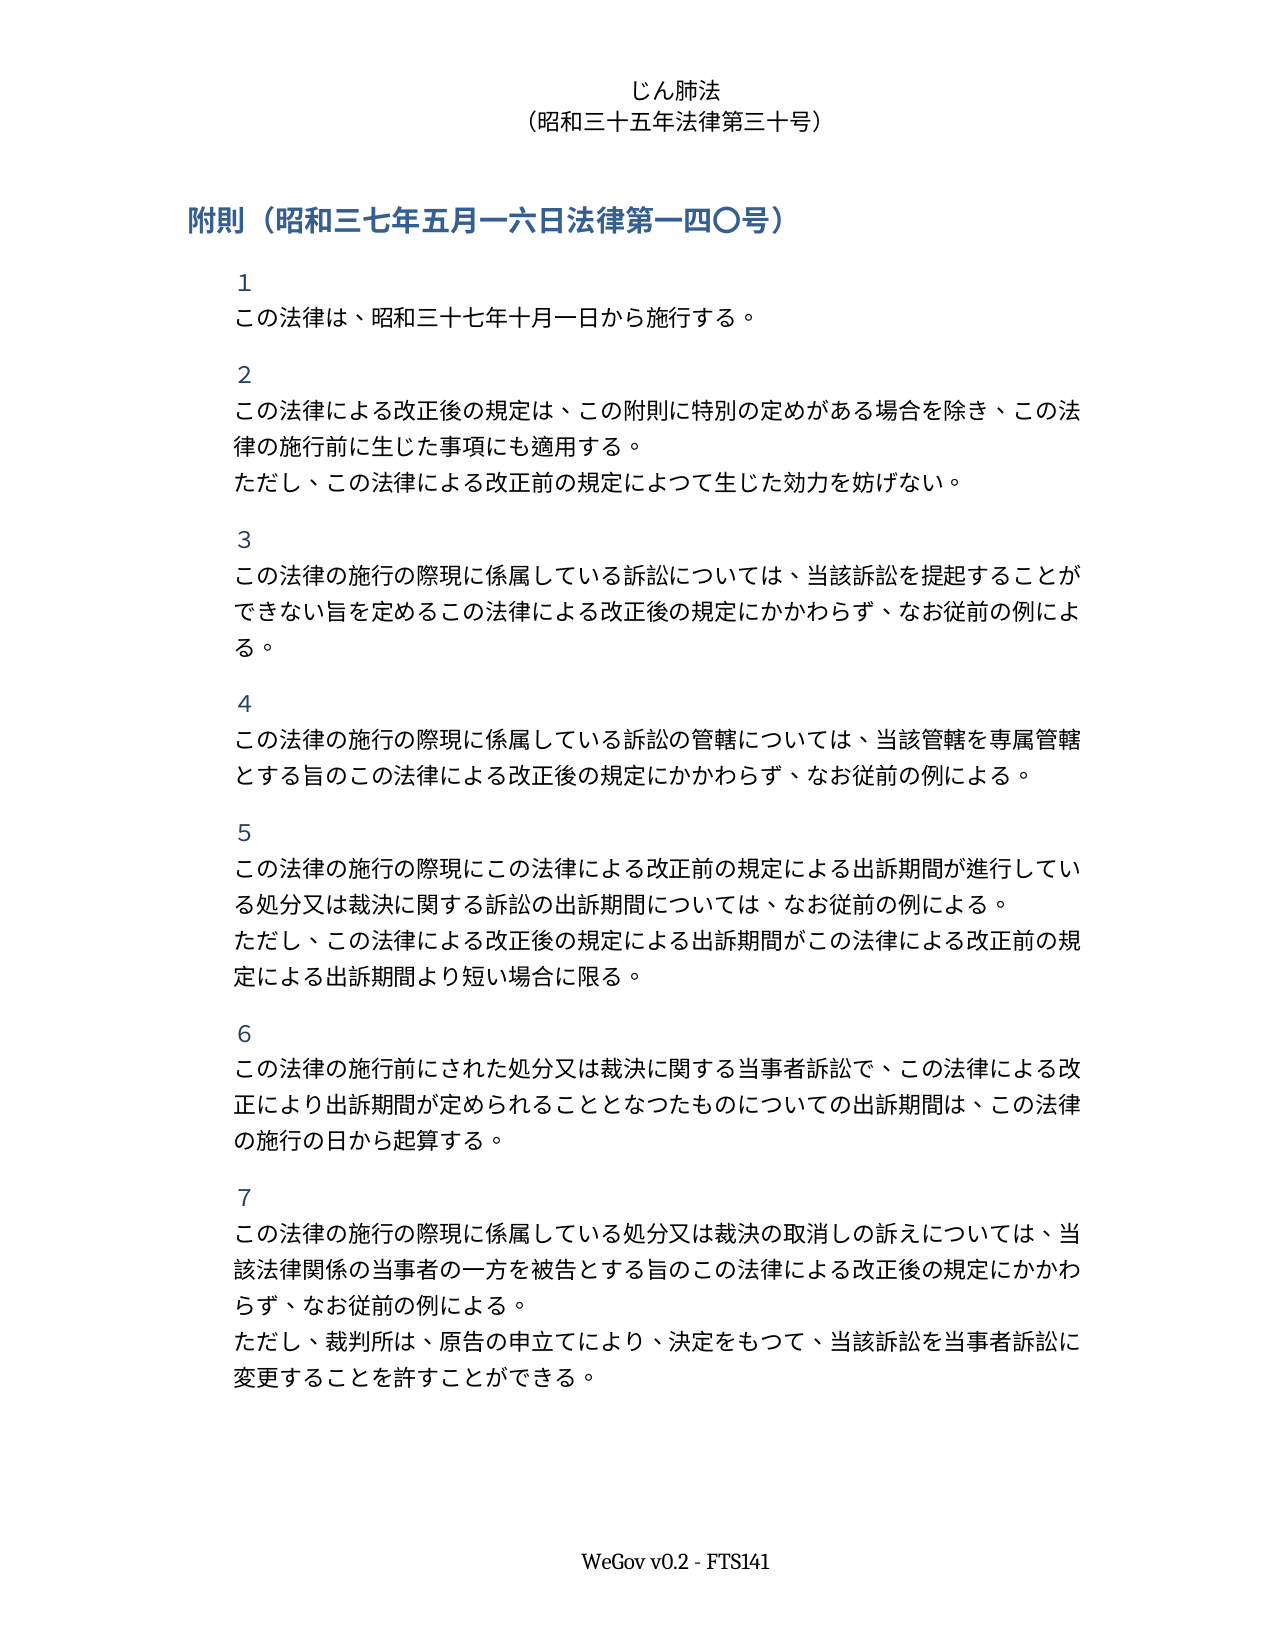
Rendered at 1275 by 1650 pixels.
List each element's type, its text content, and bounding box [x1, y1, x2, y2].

text この法律の施行の際現に係属している処分又は裁決の取消しの訴えについては、当該法律関係の当事者の一方を被告とする旨のこの法律による改正後の規定にかかわらず、なお従前の例による。 ただし、裁判所は、原告の申立てにより、決定をもつて、当該訴訟を当事者訴訟に変更することを許すことができる。 [233, 1218, 1087, 1393]
text この法律は、昭和三十七年十月一日から施行する。 [233, 302, 1087, 334]
text この法律による改正後の規定は、この附則に特別の定めがある場合を除き、この法律の施行前に生じた事項にも適用する。 ただし、この法律による改正前の規定によつて生じた効力を妨げない。 [233, 395, 1087, 498]
subtitle １ [233, 266, 1087, 298]
subtitle ６ [233, 1017, 1087, 1049]
text この法律の施行の際現に係属している訴訟については、当該訴訟を提起することができない旨を定めるこの法律による改正後の規定にかかわらず、なお従前の例による。 [233, 560, 1087, 663]
subtitle 附則（昭和三七年五月一六日法律第一四〇号） [187, 200, 1087, 240]
text この法律の施行の際現に係属している訴訟の管轄については、当該管轄を専属管轄とする旨のこの法律による改正後の規定にかかわらず、なお従前の例による。 [233, 724, 1087, 791]
subtitle ５ [233, 817, 1087, 848]
text この法律の施行前にされた処分又は裁決に関する当事者訴訟で、この法律による改正により出訴期間が定められることとなつたものについての出訴期間は、この法律の施行の日から起算する。 [233, 1053, 1087, 1157]
subtitle ３ [233, 524, 1087, 555]
subtitle ２ [233, 359, 1087, 390]
text この法律の施行の際現にこの法律による改正前の規定による出訴期間が進行している処分又は裁決に関する訴訟の出訴期間については、なお従前の例による。 ただし、この法律による改正後の規定による出訴期間がこの法律による改正前の規定による出訴期間より短い場合に限る。 [233, 853, 1087, 992]
subtitle ４ [233, 688, 1087, 719]
subtitle ７ [233, 1182, 1087, 1213]
